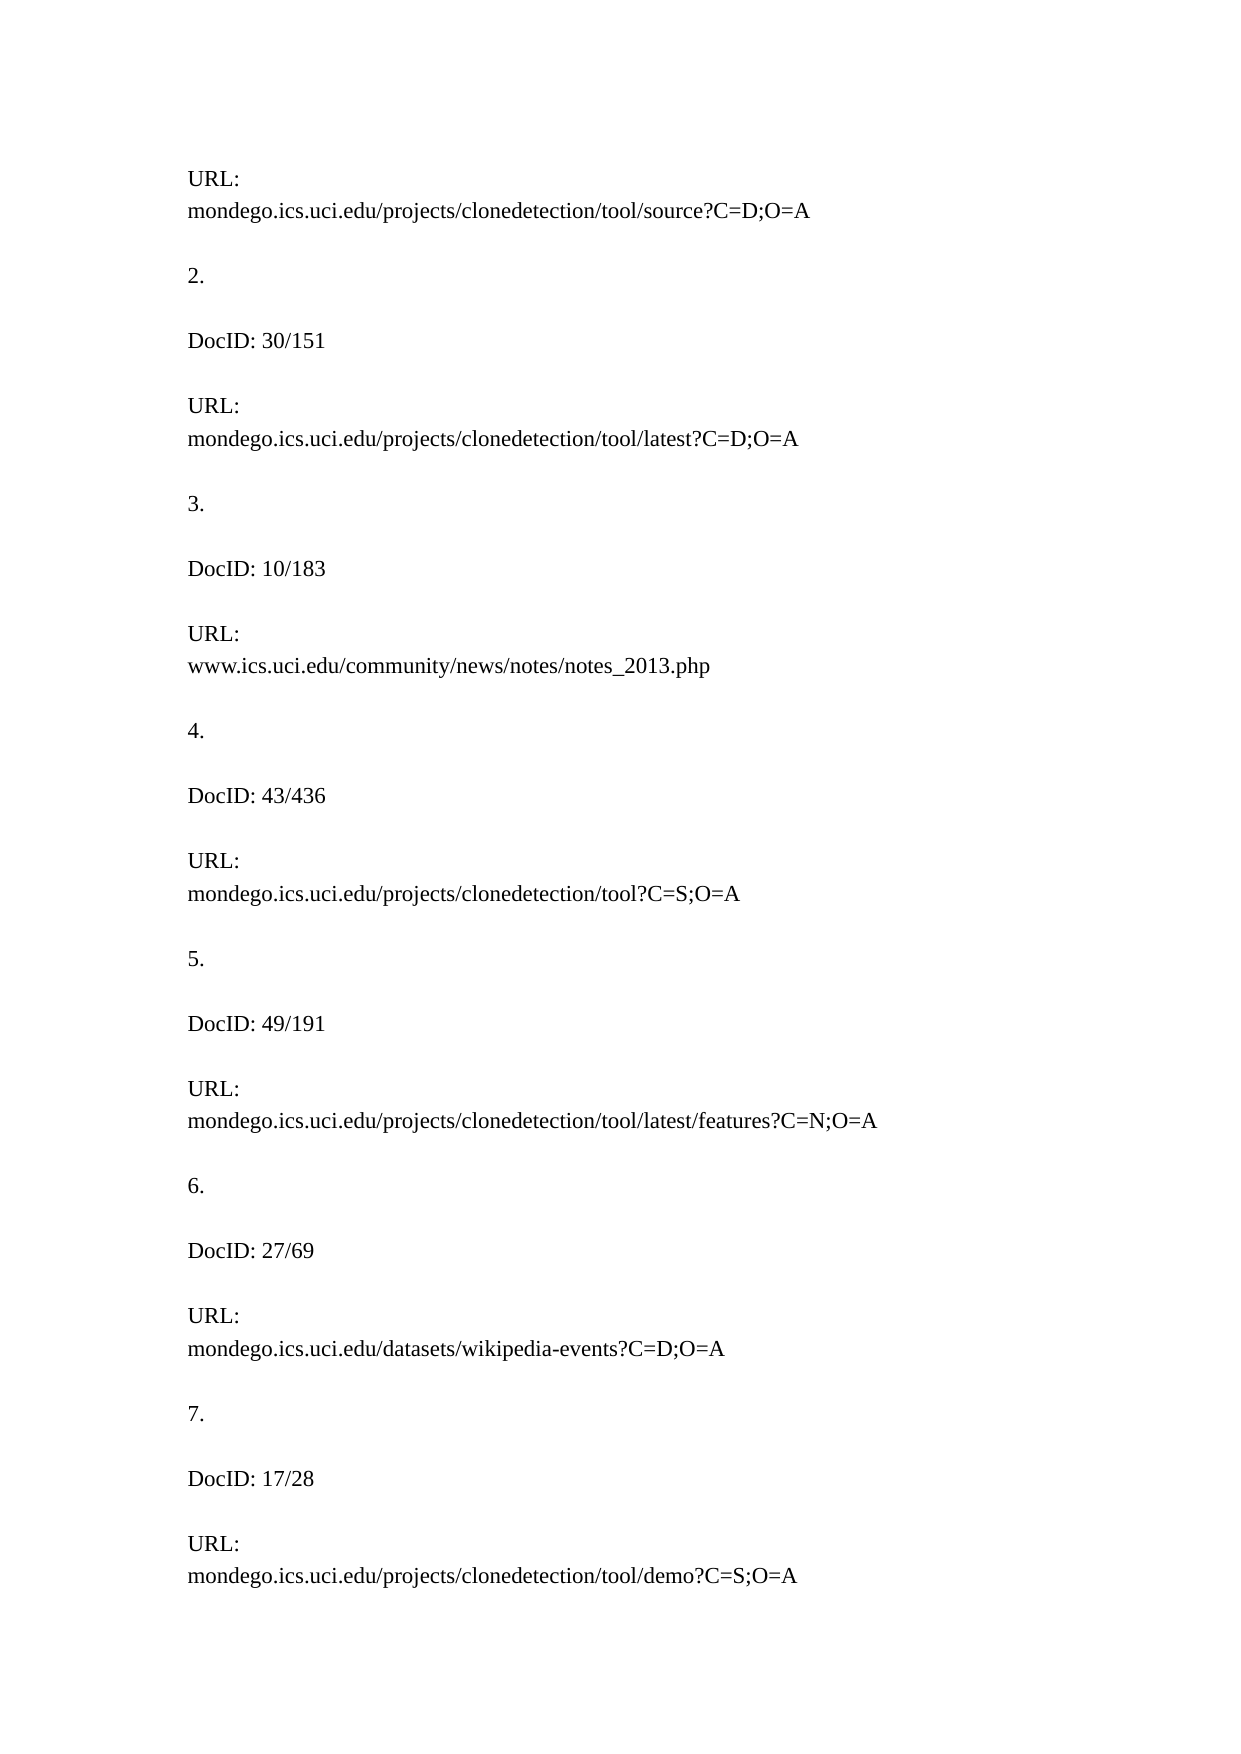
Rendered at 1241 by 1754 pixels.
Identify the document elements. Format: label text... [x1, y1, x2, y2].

text DocID: 10/183 [187, 552, 1053, 584]
text DocID: 17/28 [187, 1462, 1053, 1494]
text DocID: 30/151 [187, 324, 1053, 357]
text mondego.ics.uci.edu/datasets/wikipedia-events?C=D;O=A [187, 1332, 1053, 1364]
text www.ics.uci.edu/community/news/notes/notes_2013.php [187, 649, 1053, 682]
text 7. [187, 1397, 1053, 1429]
text 4. [187, 714, 1053, 747]
text DocID: 27/69 [187, 1234, 1053, 1267]
text 5. [187, 942, 1053, 974]
text mondego.ics.uci.edu/projects/clonedetection/tool/latest?C=D;O=A [187, 422, 1053, 454]
text URL: [187, 162, 1053, 194]
text mondego.ics.uci.edu/projects/clonedetection/tool/demo?C=S;O=A [187, 1559, 1053, 1592]
text 6. [187, 1169, 1053, 1202]
text URL: [187, 617, 1053, 649]
text 2. [187, 259, 1053, 292]
text URL: [187, 844, 1053, 877]
text DocID: 49/191 [187, 1007, 1053, 1039]
text mondego.ics.uci.edu/projects/clonedetection/tool?C=S;O=A [187, 877, 1053, 909]
text mondego.ics.uci.edu/projects/clonedetection/tool/source?C=D;O=A [187, 194, 1053, 227]
text mondego.ics.uci.edu/projects/clonedetection/tool/latest/features?C=N;O=A [187, 1104, 1053, 1137]
text DocID: 43/436 [187, 779, 1053, 812]
text URL: [187, 1072, 1053, 1104]
text URL: [187, 1299, 1053, 1332]
text 3. [187, 487, 1053, 519]
text URL: [187, 1527, 1053, 1559]
text URL: [187, 389, 1053, 422]
